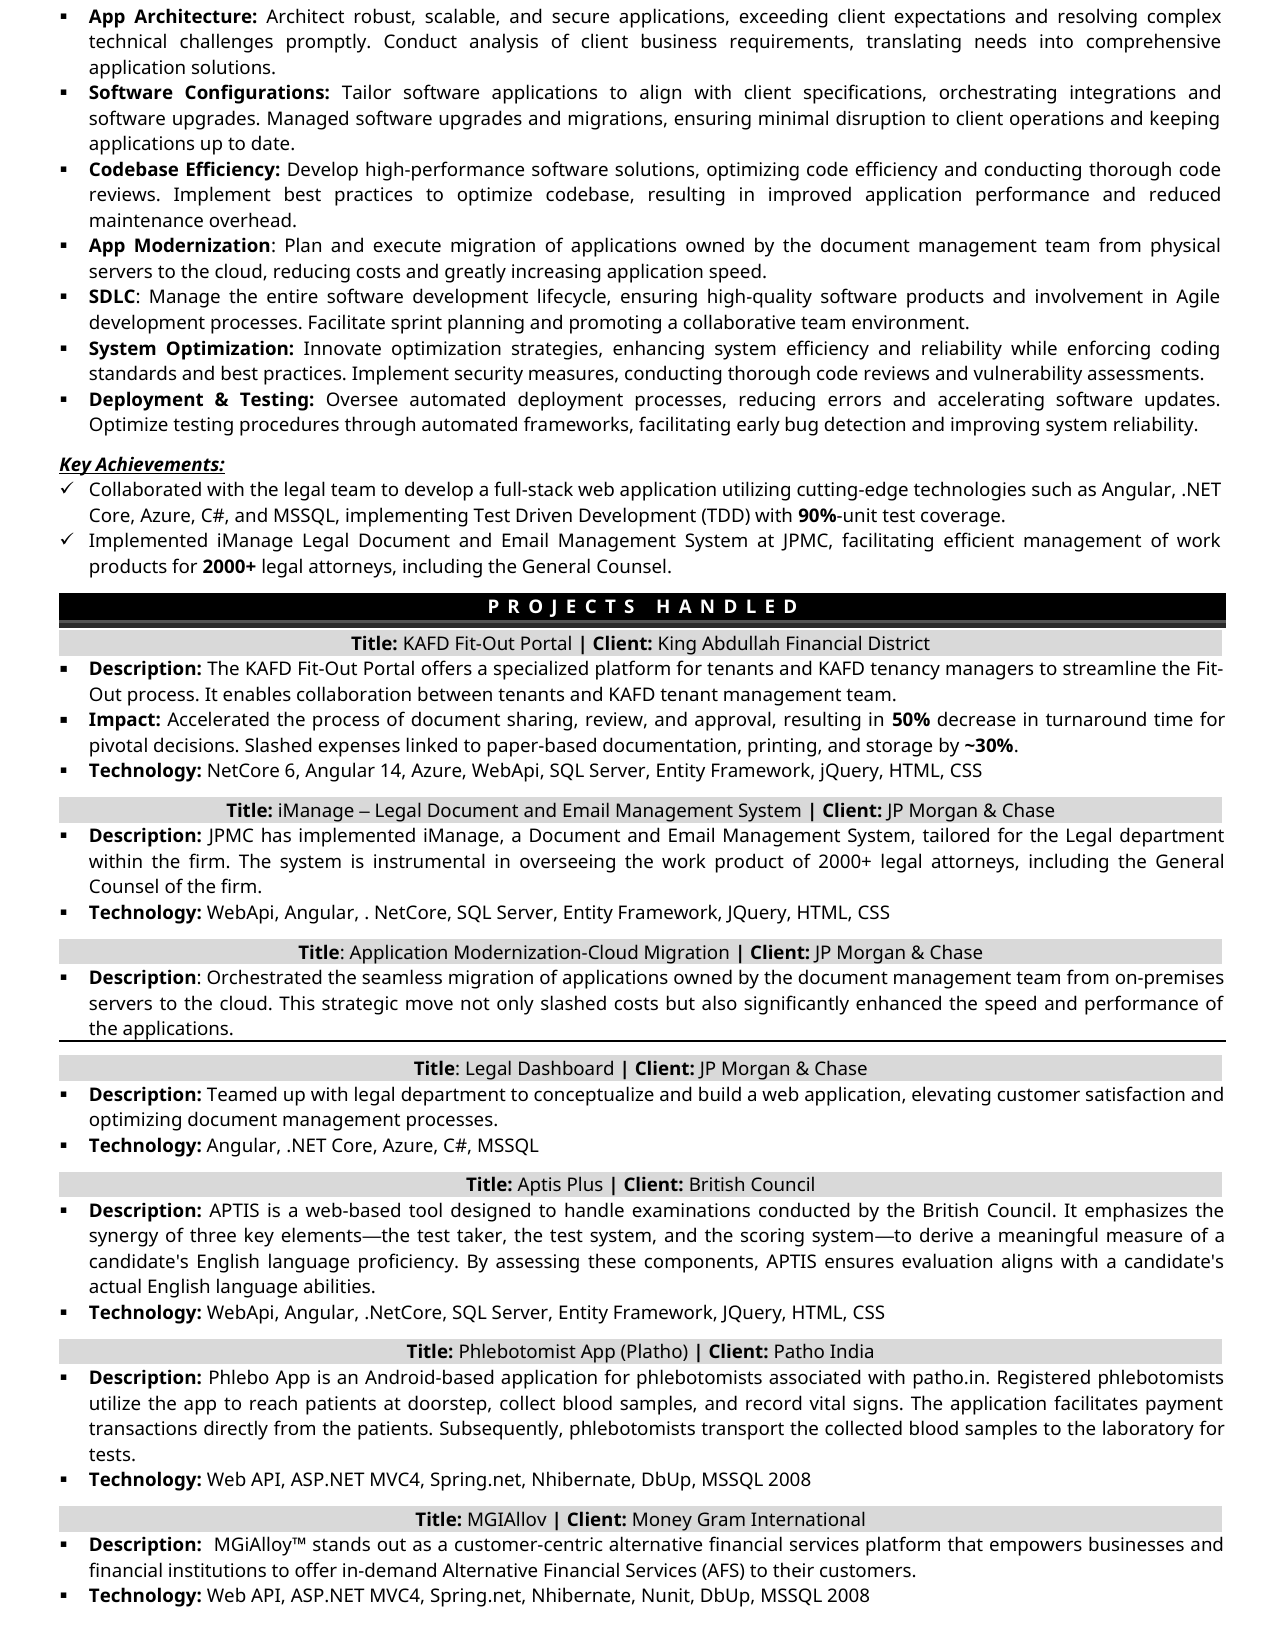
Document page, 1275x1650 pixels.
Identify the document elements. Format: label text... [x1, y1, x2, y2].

list Technology: NetCore 6, Angular 14, Azure, WebApi, SQL Server, Entity Framework, jQuery, HTML, CSS [59, 758, 1226, 783]
list Software Configurations: Tailor software applications to align with client specifications, orchestrating integrations and software upgrades. Managed software upgrades and migrations, ensuring minimal disruption to client operations and keeping applications up to date. [59, 80, 1222, 156]
text Title: Legal Dashboard | Client: JP Morgan & Chase [59, 1055, 1222, 1081]
list Collaborated with the legal team to develop a full-stack web application utilizing cutting-edge technologies such as Angular, .NET Core, Azure, C#, and MSSQL, implementing Test Driven Development (TDD) with 90%-unit test coverage. [59, 477, 1222, 528]
text Title: iManage – Legal Document and Email Management System | Client: JP Morgan & Chase [59, 797, 1222, 823]
list SDLC: Manage the entire software development lifecycle, ensuring high-quality software products and involvement in Agile development processes. Facilitate sprint planning and promoting a collaborative team environment. [59, 284, 1222, 335]
text Title: Application Modernization-Cloud Migration | Client: JP Morgan & Chase [59, 939, 1222, 964]
text Title: Phlebotomist App (Platho) | Client: Patho India [59, 1339, 1222, 1364]
list Description: JPMC has implemented iManage, a Document and Email Management System, tailored for the Legal department within the firm. The system is instrumental in overseeing the work product of 2000+ legal attorneys, including the General Counsel of the firm. [59, 823, 1226, 899]
list App Modernization: Plan and execute migration of applications owned by the document management team from physical servers to the cloud, reducing costs and greatly increasing application speed. [59, 233, 1222, 284]
list Technology: WebApi, Angular, . NetCore, SQL Server, Entity Framework, JQuery, HTML, CSS [59, 899, 1226, 925]
list Description: APTIS is a web-based tool designed to handle examinations conducted by the British Council. It emphasizes the synergy of three key elements—the test taker, the test system, and the scoring system—to derive a meaningful measure of a candidate's English language proficiency. By assessing these components, APTIS ensures evaluation aligns with a candidate's actual English language abilities. [59, 1197, 1226, 1299]
text Key Achievements: [59, 451, 1222, 477]
list Description: The KAFD Fit-Out Portal offers a specialized platform for tenants and KAFD tenancy managers to streamline the Fit-Out process. It enables collaboration between tenants and KAFD tenant management team. [59, 656, 1226, 707]
list Description: Teamed up with legal department to conceptualize and build a web application, elevating customer satisfaction and optimizing document management processes. [59, 1081, 1226, 1132]
list System Optimization: Innovate optimization strategies, enhancing system efficiency and reliability while enforcing coding standards and best practices. Implement security measures, conducting thorough code reviews and vulnerability assessments. [59, 335, 1222, 386]
list Description: MGiAlloy™ stands out as a customer-centric alternative financial services platform that empowers businesses and financial institutions to offer in-demand Alternative Financial Services (AFS) to their customers. [59, 1532, 1226, 1583]
text Title: MGIAllov | Client: Money Gram International [59, 1506, 1222, 1532]
list App Architecture: Architect robust, scalable, and secure applications, exceeding client expectations and resolving complex technical challenges promptly. Conduct analysis of client business requirements, translating needs into comprehensive application solutions. [59, 3, 1222, 80]
list Description: Orchestrated the seamless migration of applications owned by the document management team from on-premises servers to the cloud. This strategic move not only slashed costs but also significantly enhanced the speed and performance of the applications. [59, 964, 1226, 1040]
list Technology: Web API, ASP.NET MVC4, Spring.net, Nhibernate, Nunit, DbUp, MSSQL 2008 [59, 1583, 1226, 1608]
list Technology: WebApi, Angular, .NetCore, SQL Server, Entity Framework, JQuery, HTML, CSS [59, 1299, 1226, 1325]
list Impact: Accelerated the process of document sharing, review, and approval, resulting in 50% decrease in turnaround time for pivotal decisions. Slashed expenses linked to paper-based documentation, printing, and storage by ~30%. [59, 707, 1226, 758]
list Description: Phlebo App is an Android-based application for phlebotomists associated with patho.in. Registered phlebotomists utilize the app to reach patients at doorstep, collect blood samples, and record vital signs. The application facilitates payment transactions directly from the patients. Subsequently, phlebotomists transport the collected blood samples to the laboratory for tests. [59, 1364, 1226, 1466]
text Title: KAFD Fit-Out Portal | Client: King Abdullah Financial District [59, 630, 1222, 656]
list Technology: Web API, ASP.NET MVC4, Spring.net, Nhibernate, DbUp, MSSQL 2008 [59, 1466, 1226, 1492]
list Codebase Efficiency: Develop high-performance software solutions, optimizing code efficiency and conducting thorough code reviews. Implement best practices to optimize codebase, resulting in improved application performance and reduced maintenance overhead. [59, 156, 1222, 233]
text PROJECTS HANDLED [59, 593, 1226, 620]
text Title: Aptis Plus | Client: British Council [59, 1172, 1222, 1197]
list Implemented iManage Legal Document and Email Management System at JPMC, facilitating efficient management of work products for 2000+ legal attorneys, including the General Counsel. [59, 528, 1222, 579]
list Deployment & Testing: Oversee automated deployment processes, reducing errors and accelerating software updates. Optimize testing procedures through automated frameworks, facilitating early bug detection and improving system reliability. [59, 386, 1222, 437]
list Technology: Angular, .NET Core, Azure, C#, MSSQL [59, 1132, 1226, 1157]
